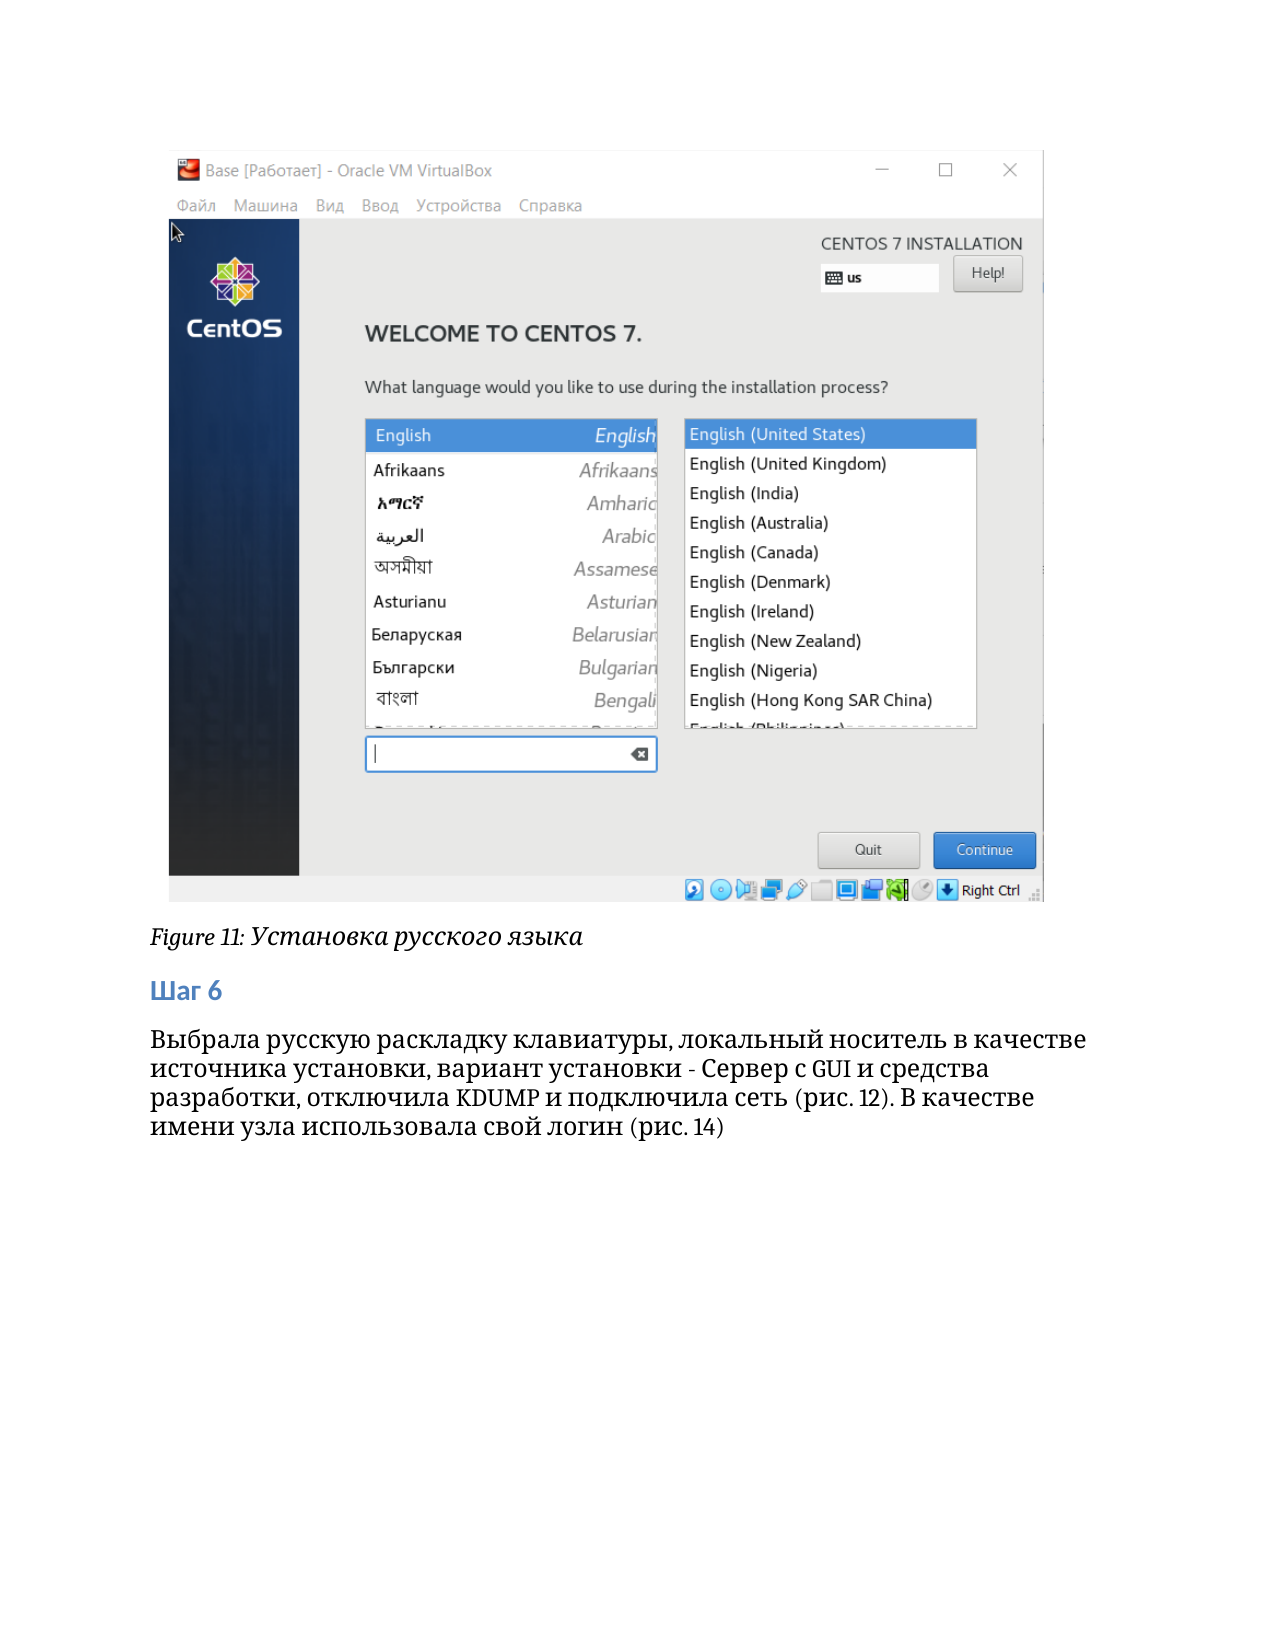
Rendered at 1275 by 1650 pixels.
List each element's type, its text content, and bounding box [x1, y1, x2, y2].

subtitle Шаг 6 [150, 972, 1125, 1008]
picture [168, 150, 1044, 902]
text Выбрала русскую раскладку клавиатуры, локальный носитель в качестве источника установки, вариант установки - Сервер с GUI и средства разработки, отключила KDUMP и подключила сеть (рис. 12). В качестве имени узла использовала свой логин (рис. 14) [150, 1026, 1125, 1141]
text Figure 11: Установка русского языка [150, 922, 1125, 951]
